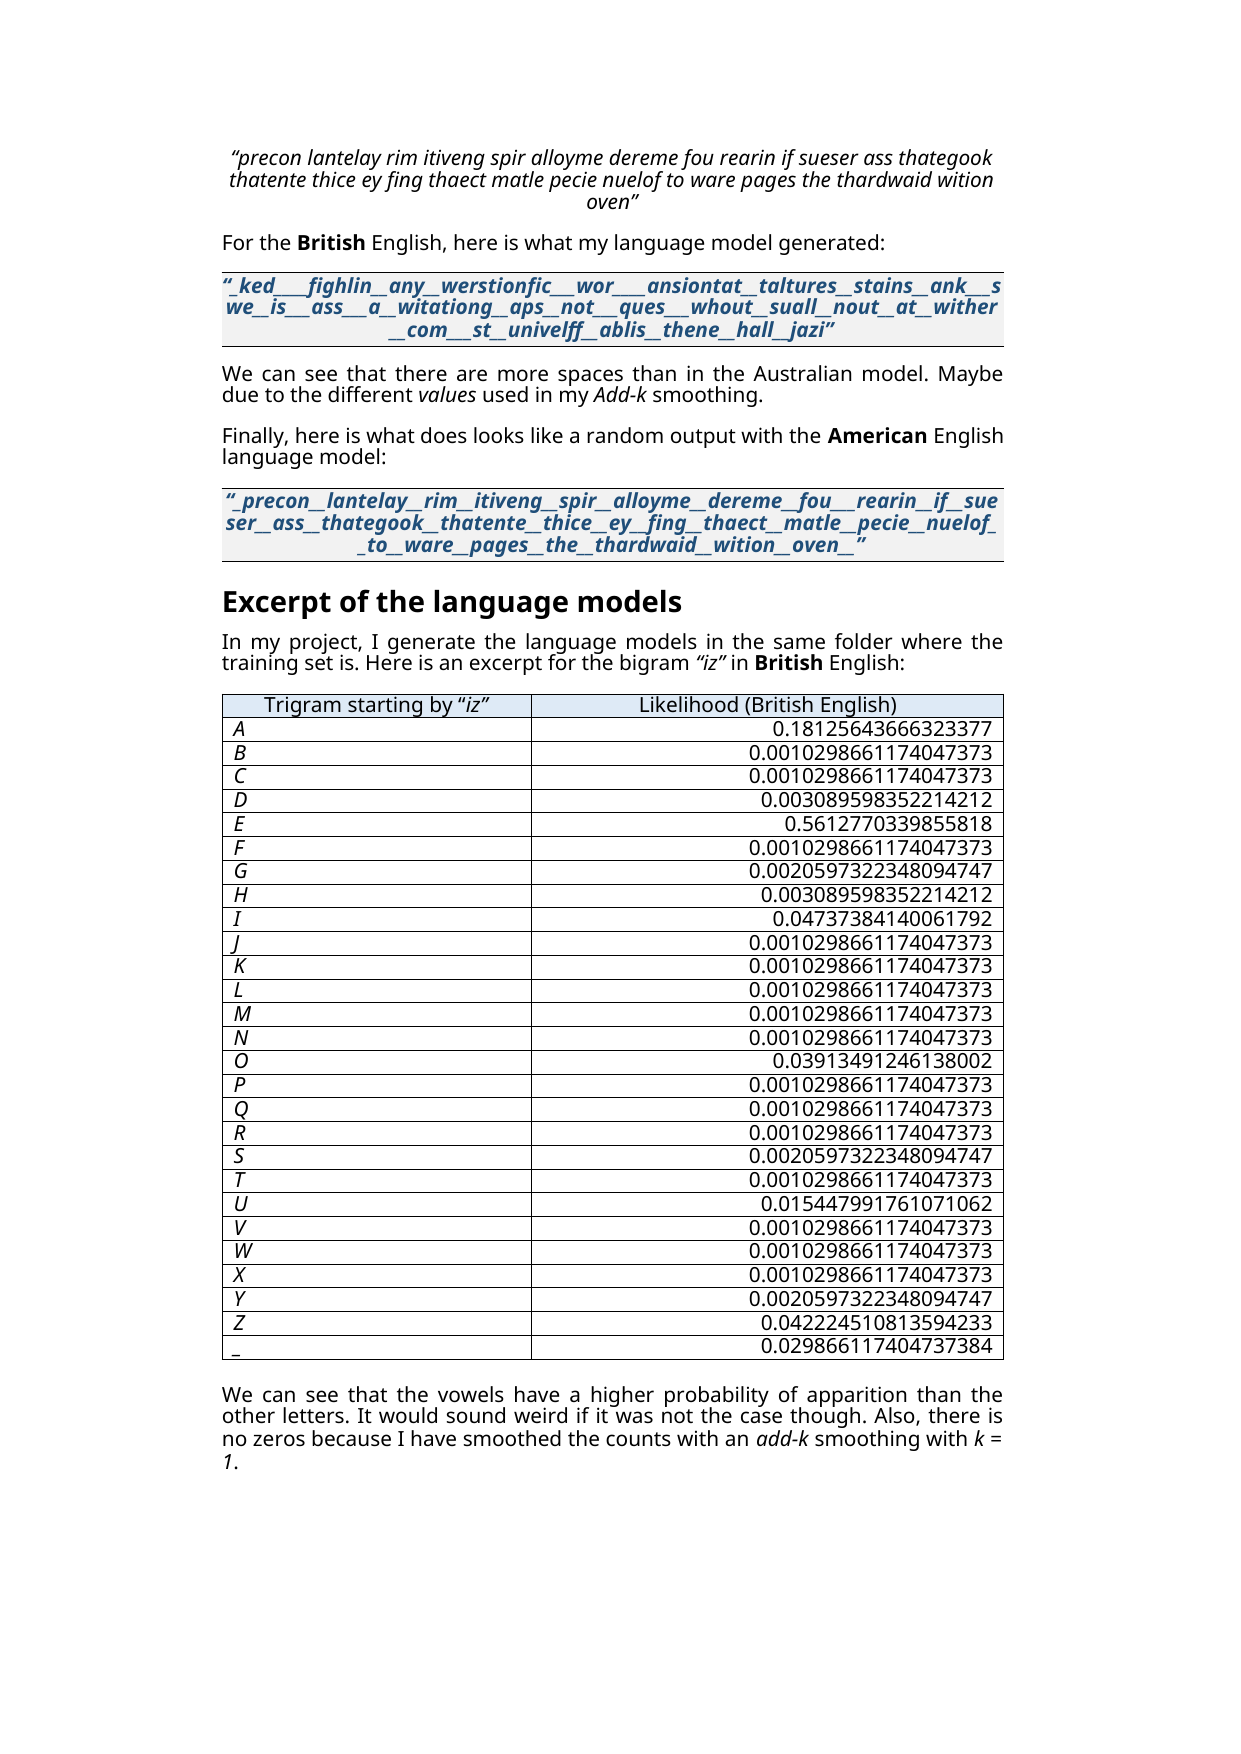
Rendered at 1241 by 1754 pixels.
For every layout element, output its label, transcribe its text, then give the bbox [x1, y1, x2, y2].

text “_ked____fighlin__any__werstionfic___wor____ansiontat__taltures__stains__ank___swe__is___ass___a__witationg__aps__not___ques___whout__suall__nout__at__wither__com___st__univelff__ablis__thene__hall__jazi” [222, 273, 1004, 346]
table_cell Z [223, 1312, 531, 1335]
table_cell A [223, 718, 531, 741]
table_cell 0.003089598352214212 [532, 885, 1003, 907]
table_cell R [223, 1122, 531, 1145]
table_cell 0.0010298661174047373 [532, 1122, 1003, 1145]
table_cell 0.03913491246138002 [532, 1051, 1003, 1073]
table_cell _ [223, 1336, 531, 1358]
table_cell 0.0020597322348094747 [532, 1288, 1003, 1311]
table_cell B [223, 742, 531, 765]
table_cell 0.0010298661174047373 [532, 980, 1003, 1002]
table_cell 0.003089598352214212 [532, 790, 1003, 812]
table_cell N [223, 1027, 531, 1050]
table_cell Q [223, 1098, 531, 1121]
text We can see that the vowels have a higher probability of apparition than the other letters. It would sound weird if it was not the case though. Also, there is no zeros because I have smoothed the counts with an add-k smoothing with k = 1. [222, 1384, 1004, 1476]
table_cell M [223, 1003, 531, 1026]
table_cell 0.0010298661174047373 [532, 1170, 1003, 1192]
table_cell 0.0010298661174047373 [532, 837, 1003, 860]
table_cell D [223, 790, 531, 812]
table_cell F [223, 837, 531, 860]
table_cell V [223, 1217, 531, 1240]
table_cell 0.042224510813594233 [532, 1312, 1003, 1335]
table_cell O [223, 1051, 531, 1073]
table_cell G [223, 861, 531, 883]
table_cell C [223, 766, 531, 788]
table_cell 0.0010298661174047373 [532, 1265, 1003, 1287]
text We can see that there are more spaces than in the Australian model. Maybe due to the different values used in my Add-k smoothing. [222, 363, 1004, 409]
table_cell 0.0010298661174047373 [532, 1075, 1003, 1097]
table_cell 0.029866117404737384 [532, 1336, 1003, 1358]
table_cell 0.0010298661174047373 [532, 1003, 1003, 1026]
table_cell 0.0010298661174047373 [532, 1098, 1003, 1121]
table_cell 0.5612770339855818 [532, 813, 1003, 836]
table_cell E [223, 813, 531, 836]
table_cell 0.015447991761071062 [532, 1193, 1003, 1216]
table_cell 0.0010298661174047373 [532, 742, 1003, 765]
table_cell 0.0010298661174047373 [532, 1217, 1003, 1240]
table_header Likelihood (British English) [532, 695, 1003, 717]
table_cell W [223, 1241, 531, 1263]
table_cell I [223, 908, 531, 931]
text “precon lantelay rim itiveng spir alloyme dereme fou rearin if sueser ass thategook thatente thice ey fing thaect matle pecie nuelof to ware pages the thardwaid wition oven” [222, 148, 1004, 216]
text Finally, here is what does looks like a random output with the American English language model: [222, 425, 1004, 471]
table_cell K [223, 956, 531, 978]
table_cell H [223, 885, 531, 907]
table_cell L [223, 980, 531, 1002]
table_cell 0.0010298661174047373 [532, 1027, 1003, 1050]
text For the British English, here is what my language model generated: [222, 233, 1004, 255]
table_header Trigram starting by “iz” [223, 695, 531, 717]
table_cell 0.0010298661174047373 [532, 956, 1003, 978]
table_cell 0.0010298661174047373 [532, 1241, 1003, 1263]
table_cell P [223, 1075, 531, 1097]
table_cell 0.18125643666323377 [532, 718, 1003, 741]
subtitle Excerpt of the language models [222, 587, 1004, 619]
table_cell X [223, 1265, 531, 1287]
table_cell 0.04737384140061792 [532, 908, 1003, 931]
table_cell 0.0020597322348094747 [532, 1146, 1003, 1168]
table_cell S [223, 1146, 531, 1168]
table_cell 0.0020597322348094747 [532, 861, 1003, 883]
table_cell U [223, 1193, 531, 1216]
text In my project, I generate the language models in the same folder where the training set is. Here is an excerpt for the bigram “iz” in British English: [222, 631, 1004, 677]
table_cell Y [223, 1288, 531, 1311]
table_cell J [223, 932, 531, 955]
table_cell T [223, 1170, 531, 1192]
table_cell 0.0010298661174047373 [532, 766, 1003, 788]
table_cell 0.0010298661174047373 [532, 932, 1003, 955]
